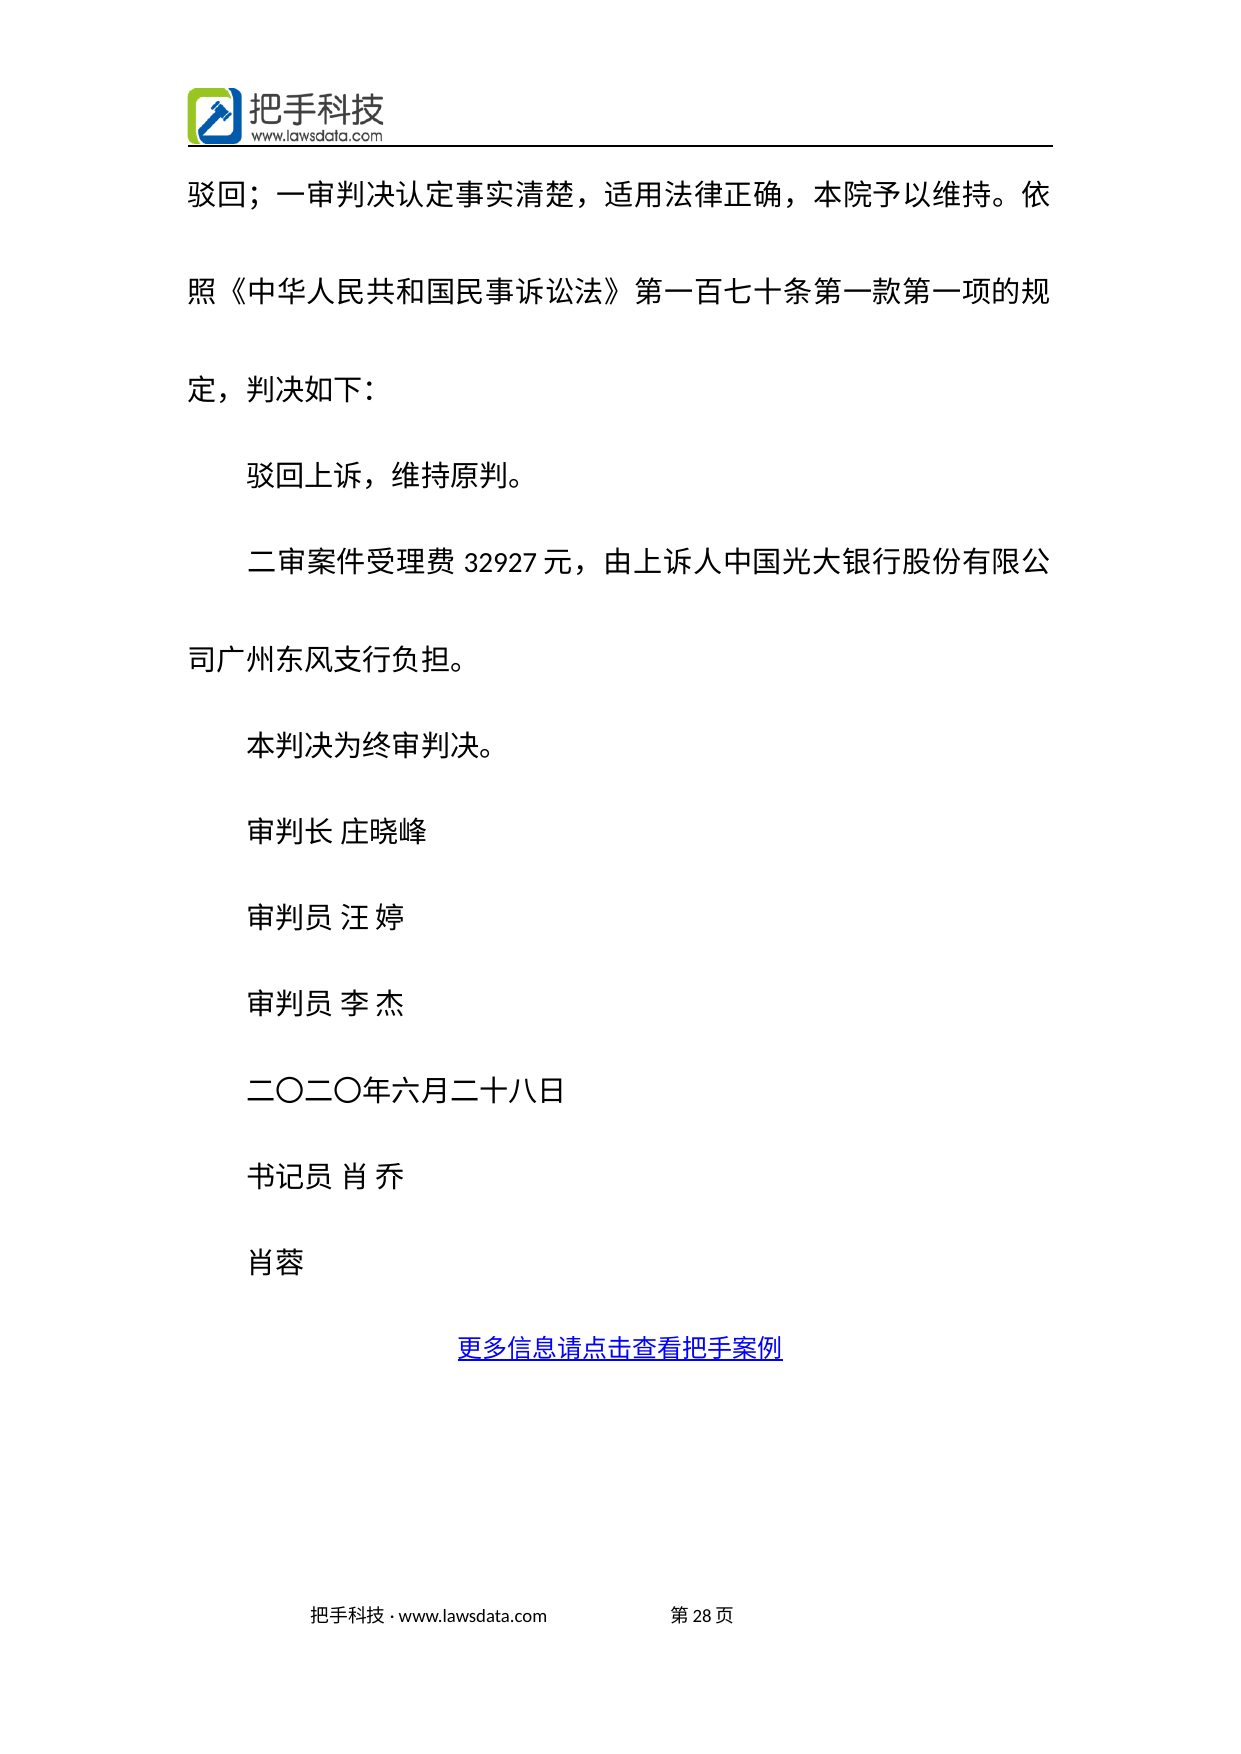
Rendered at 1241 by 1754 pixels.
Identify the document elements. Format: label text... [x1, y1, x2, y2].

text 驳回上诉，维持原判。 [187, 441, 1053, 506]
text 审判员 李 杰 [187, 969, 1053, 1034]
picture [187, 88, 384, 144]
text 综上所述，光大银行东风支行的上诉请求不能成立，本院予以驳回；一审判决认定事实清楚，适用法律正确，本院予以维持。依照《中华人民共和国民事诉讼法》第一百七十条第一款第一项的规定，判决如下： [187, 160, 1053, 420]
text 更多信息请点击查看把手案例 [187, 1314, 1053, 1379]
text 审判长 庄晓峰 [187, 797, 1053, 862]
text 肖蓉 [187, 1228, 1053, 1293]
text 书记员 肖 乔 [187, 1142, 1053, 1207]
text 二审案件受理费32927元，由上诉人中国光大银行股份有限公司广州东风支行负担。 [187, 527, 1053, 690]
text 本判决为终审判决。 [187, 711, 1053, 776]
text 二〇二〇年六月二十八日 [187, 1056, 1053, 1121]
text 审判员 汪 婷 [187, 883, 1053, 948]
